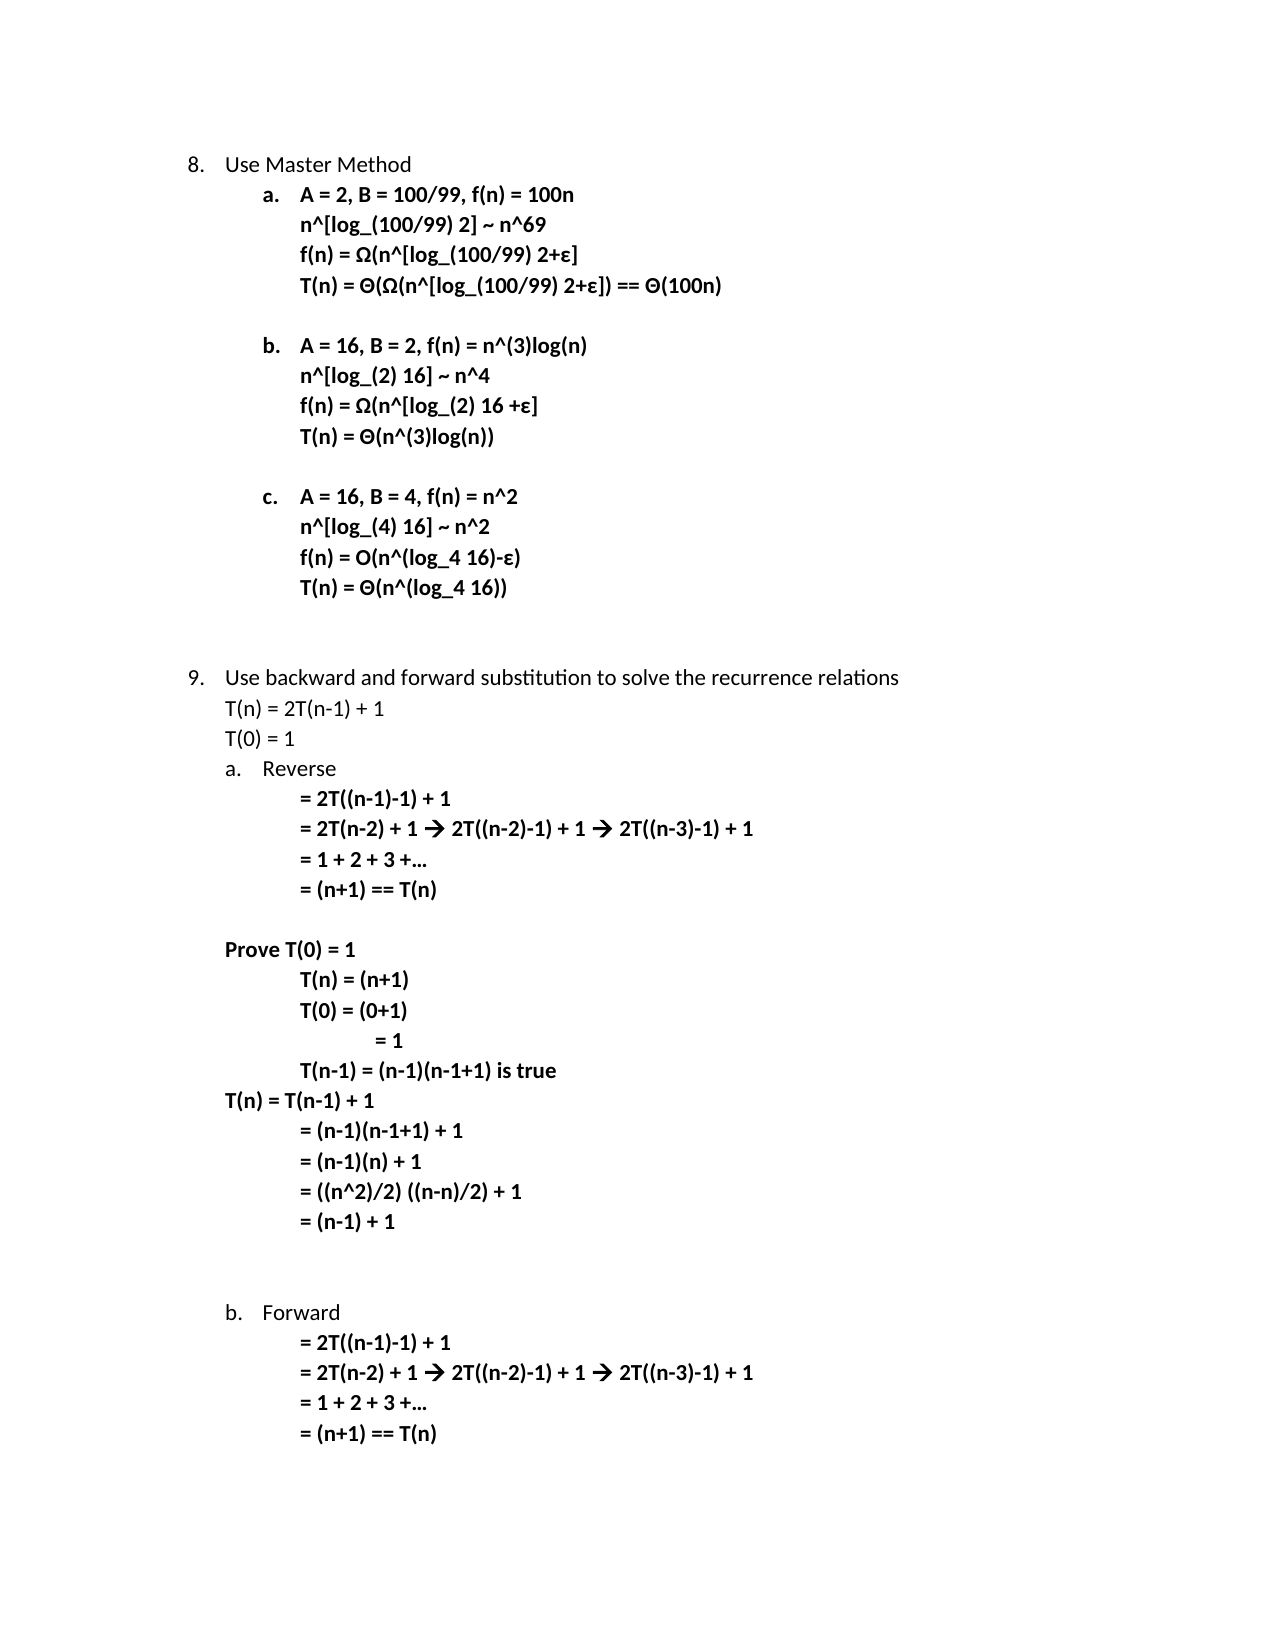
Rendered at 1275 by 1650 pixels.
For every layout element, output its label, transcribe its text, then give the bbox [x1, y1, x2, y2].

list T(n) = 2T(n-1) + 1 [225, 694, 1125, 722]
list = 2T(n-2) + 1 2T((n-2)-1) + 1 2T((n-3)-1) + 1 [225, 814, 1125, 843]
list T(n) = Θ(n^(log_4 16)) [300, 573, 1125, 601]
list n^[log_(100/99) 2] ~ n^69 [300, 210, 1125, 238]
list T(0) = (0+1) [225, 996, 1125, 1024]
list Use Master Method [187, 150, 1125, 178]
list = 1 [225, 1026, 1125, 1054]
list n^[log_(4) 16] ~ n^2 [300, 512, 1125, 541]
list T(0) = 1 [225, 724, 1125, 752]
list = 1 + 2 + 3 +… [225, 845, 1125, 873]
list T(n) = T(n-1) + 1 [225, 1086, 1125, 1114]
list T(n) = Θ(Ω(n^[log_(100/99) 2+ε]) == Θ(100n) [300, 271, 1125, 299]
list = ((n^2)/2) ((n-n)/2) + 1 [225, 1177, 1125, 1205]
list Use backward and forward substitution to solve the recurrence relations [187, 663, 1125, 692]
list A = 16, B = 4, f(n) = n^2 [262, 482, 1125, 510]
list T(n) = Θ(n^(3)log(n)) [300, 422, 1125, 450]
list T(n-1) = (n-1)(n-1+1) is true [225, 1056, 1125, 1084]
list Reverse [225, 754, 1125, 782]
list = (n+1) == T(n) [225, 875, 1125, 903]
list Prove T(0) = 1 [225, 935, 1125, 963]
list = (n-1) + 1 [225, 1207, 1125, 1235]
list T(n) = (n+1) [225, 966, 1125, 994]
list = 2T((n-1)-1) + 1 [225, 784, 1125, 812]
list = (n-1)(n) + 1 [225, 1147, 1125, 1175]
list = 1 + 2 + 3 +… [262, 1388, 1125, 1417]
list A = 16, B = 2, f(n) = n^(3)log(n) [262, 331, 1125, 359]
list = (n+1) == T(n) [262, 1419, 1125, 1447]
list = (n-1)(n-1+1) + 1 [225, 1117, 1125, 1145]
list f(n) = O(n^(log_4 16)-ε) [300, 543, 1125, 571]
list = 2T((n-1)-1) + 1 [262, 1328, 1125, 1356]
list n^[log_(2) 16] ~ n^4 [300, 361, 1125, 389]
list Forward [225, 1298, 1125, 1326]
list = 2T(n-2) + 1 2T((n-2)-1) + 1 2T((n-3)-1) + 1 [262, 1358, 1125, 1386]
list f(n) = Ω(n^[log_(2) 16 +ε] [300, 392, 1125, 420]
list f(n) = Ω(n^[log_(100/99) 2+ε] [300, 241, 1125, 269]
list A = 2, B = 100/99, f(n) = 100n [262, 180, 1125, 208]
